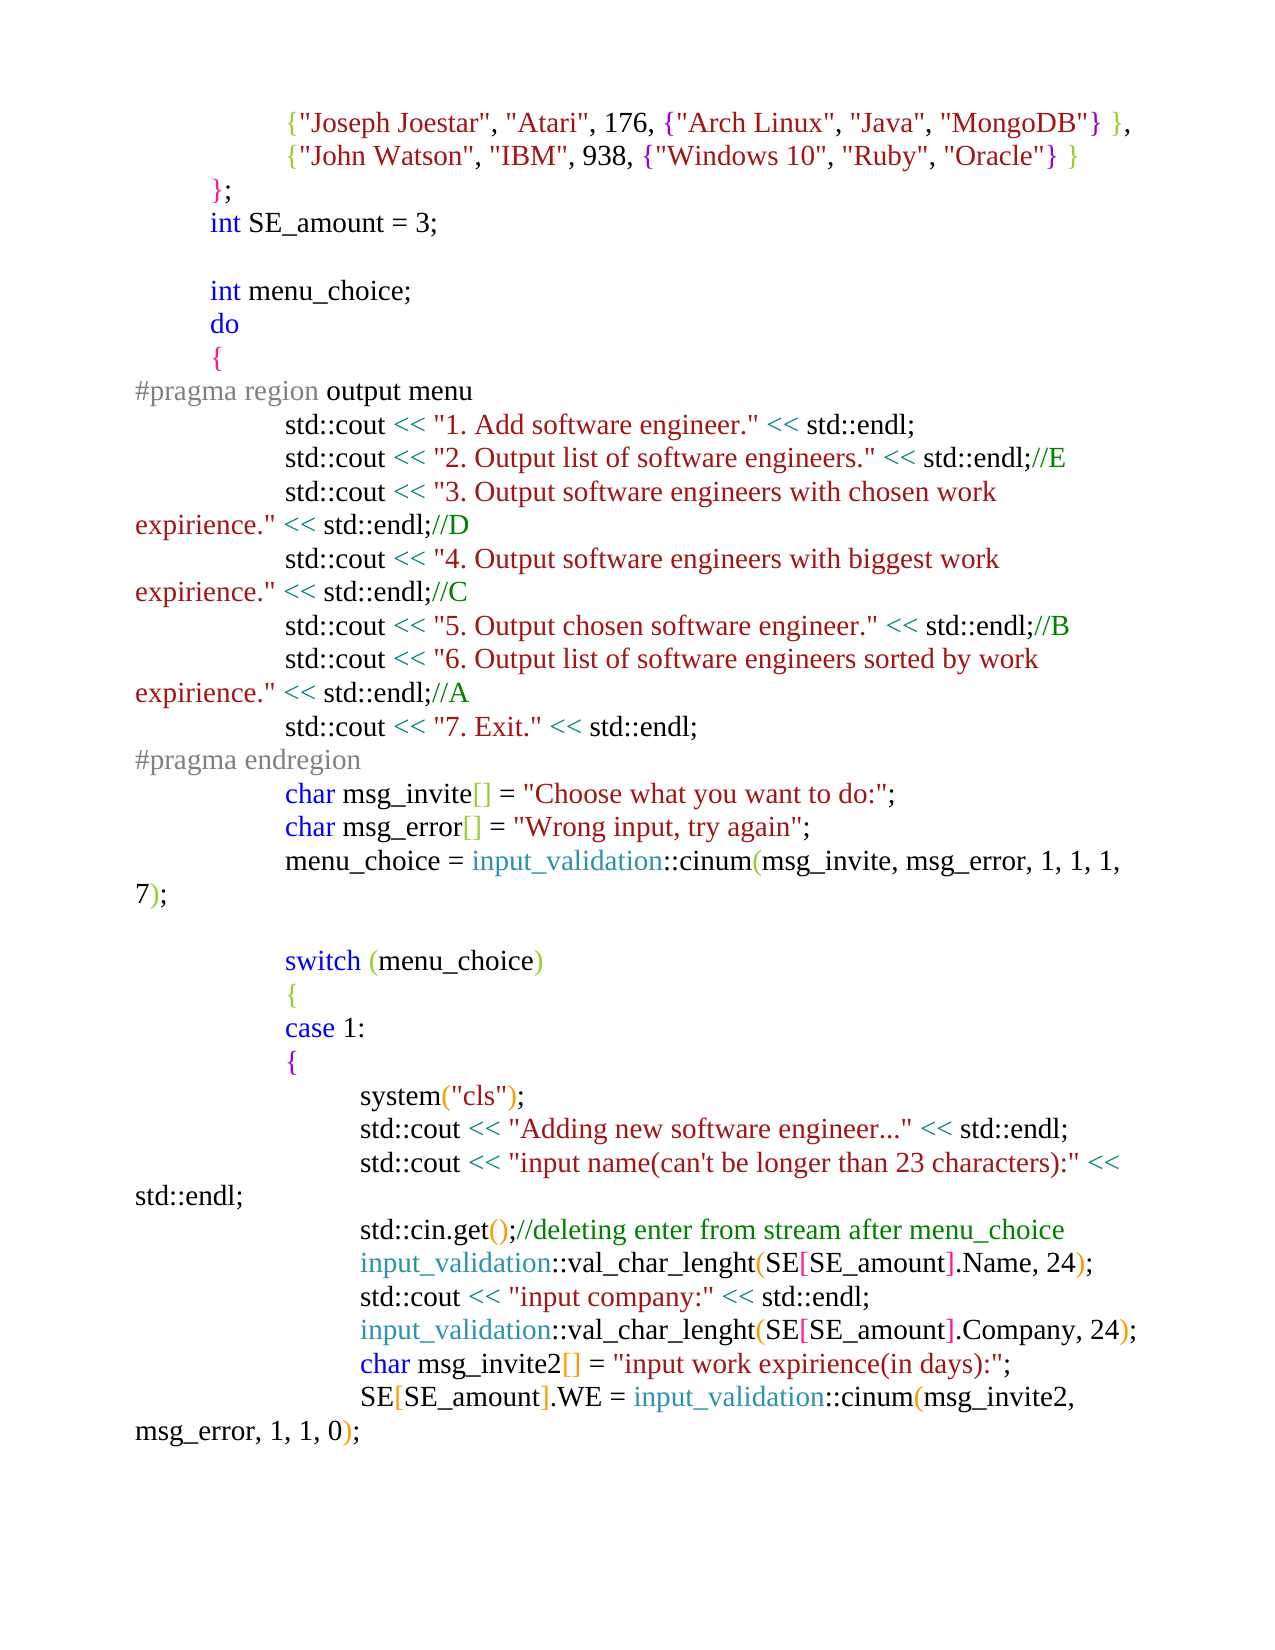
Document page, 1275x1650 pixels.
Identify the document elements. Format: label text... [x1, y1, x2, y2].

text input_validation::val_char_lenght(SE[SE_amount].Name, 24); [135, 1245, 1140, 1279]
text #pragma endregion [135, 742, 1140, 776]
text {"Joseph Joestar", "Atari", 176, {"Arch Linux", "Java", "MongoDB"} }, [135, 105, 1140, 138]
text switch (menu_choice) [135, 943, 1140, 977]
text #pragma region output menu [135, 373, 1140, 407]
text std::cout << "input name(can't be longer than 23 characters):" << std::endl; [135, 1145, 1140, 1212]
text menu_choice = input_validation::cinum(msg_invite, msg_error, 1, 1, 1, 7); [135, 843, 1140, 910]
text std::cout << "6. Output list of software engineers sorted by work expirience." << std::endl;//A [135, 642, 1140, 709]
text int menu_choice; [135, 273, 1140, 306]
text { [135, 977, 1140, 1011]
text case 1: [135, 1011, 1140, 1044]
text char msg_invite2[] = "input work expirience(in days):"; [135, 1346, 1140, 1379]
text std::cout << "Adding new software engineer..." << std::endl; [135, 1111, 1140, 1145]
text system("cls"); [135, 1078, 1140, 1111]
text { [135, 340, 1140, 373]
text std::cout << "7. Exit." << std::endl; [135, 709, 1140, 742]
text input_validation::val_char_lenght(SE[SE_amount].Company, 24); [135, 1312, 1140, 1346]
text {"John Watson", "IBM", 938, {"Windows 10", "Ruby", "Oracle"} } [135, 138, 1140, 172]
text std::cout << "input company:" << std::endl; [135, 1279, 1140, 1312]
text char msg_error[] = "Wrong input, try again"; [135, 809, 1140, 843]
text int SE_amount = 3; [135, 206, 1140, 239]
text char msg_invite[] = "Choose what you want to do:"; [135, 776, 1140, 809]
text std::cout << "4. Output software engineers with biggest work expirience." << std::endl;//C [135, 541, 1140, 608]
text }; [135, 172, 1140, 206]
text SE[SE_amount].WE = input_validation::cinum(msg_invite2, msg_error, 1, 1, 0); [135, 1379, 1140, 1447]
text std::cout << "3. Output software engineers with chosen work expirience." << std::endl;//D [135, 474, 1140, 541]
text std::cout << "1. Add software engineer." << std::endl; [135, 407, 1140, 440]
text do [135, 306, 1140, 340]
text std::cin.get();//deleting enter from stream after menu_choice [135, 1212, 1140, 1245]
text std::cout << "2. Output list of software engineers." << std::endl;//E [135, 440, 1140, 474]
text std::cout << "5. Output chosen software engineer." << std::endl;//B [135, 608, 1140, 642]
text { [135, 1044, 1140, 1078]
